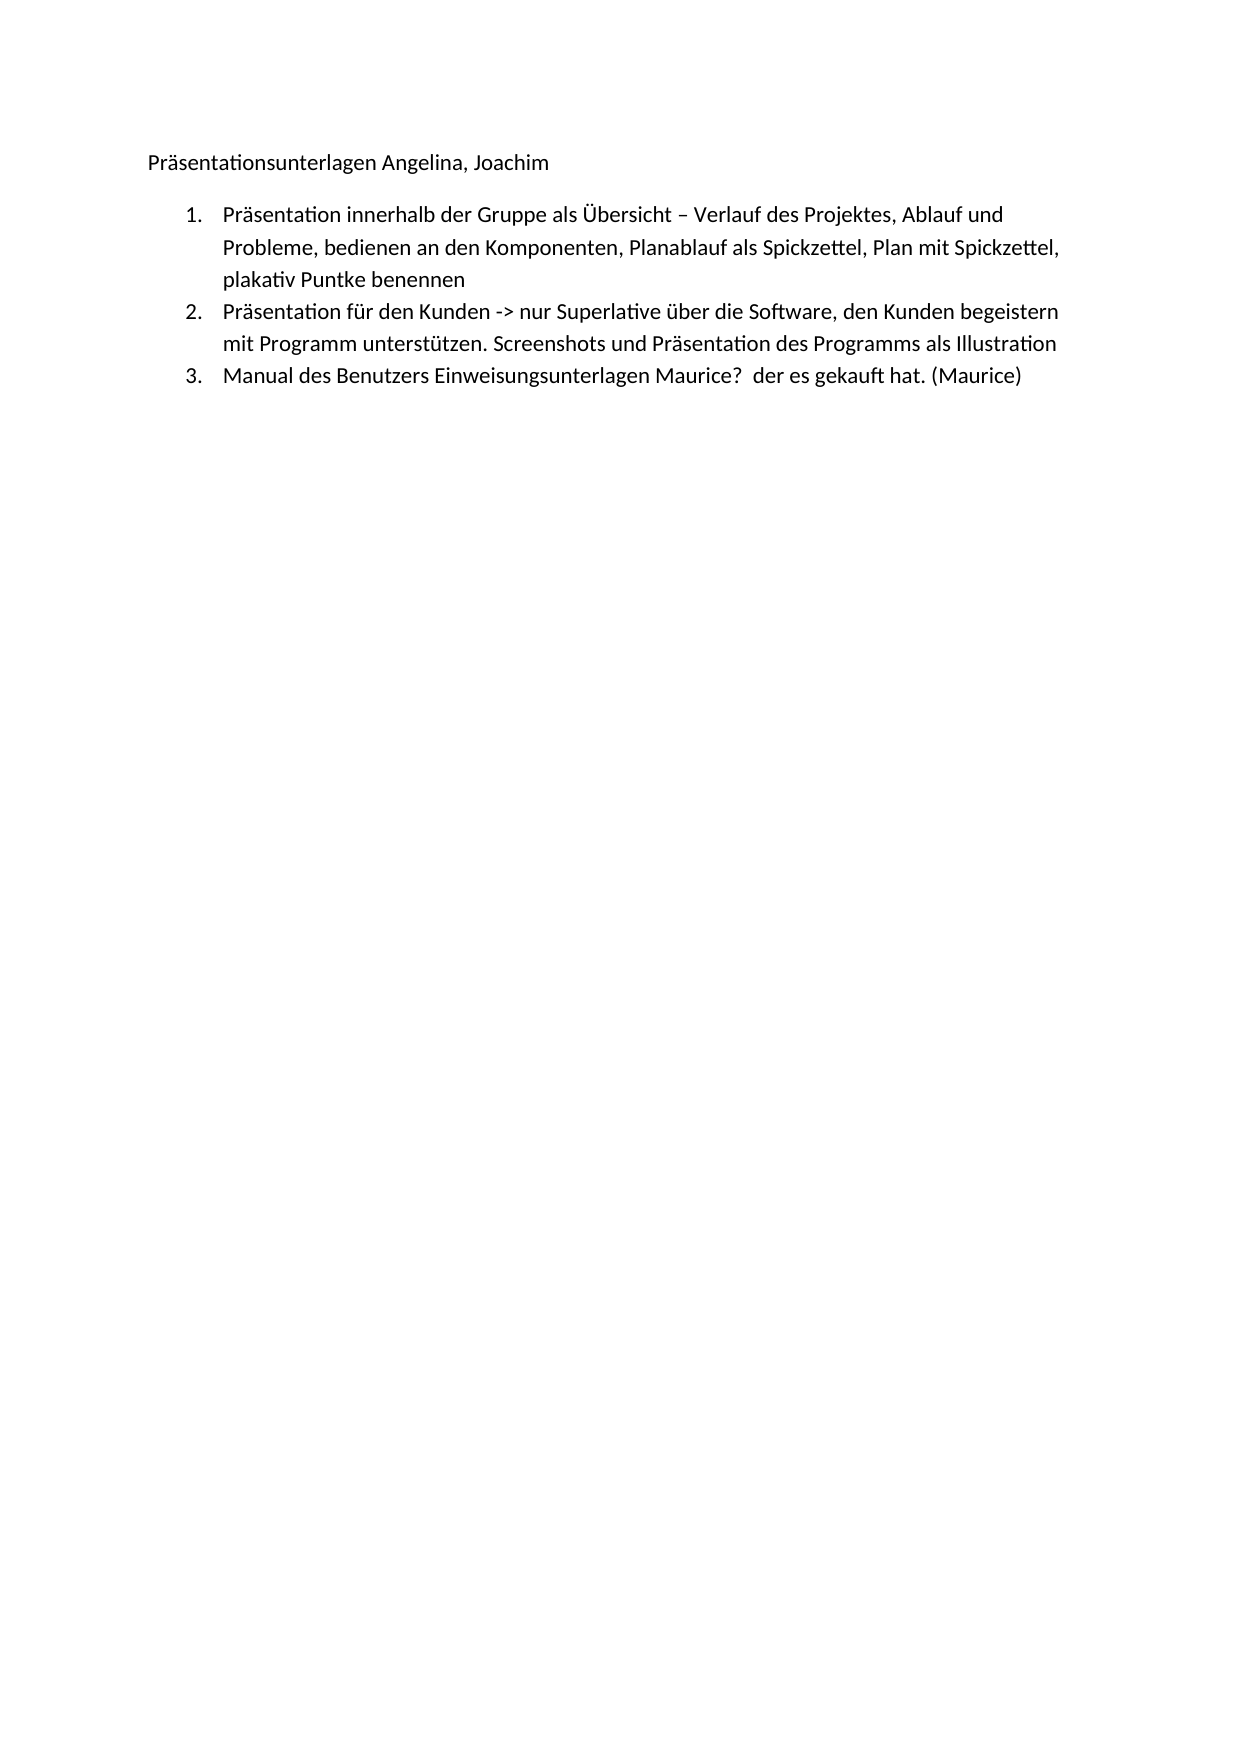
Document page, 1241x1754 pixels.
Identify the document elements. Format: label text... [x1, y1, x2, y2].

text Präsentationsunterlagen Angelina, Joachim [148, 148, 1093, 176]
list Präsentation für den Kunden -> nur Superlative über die Software, den Kunden begeistern mit Programm unterstützen. Screenshots und Präsentation des Programms als Illustration [185, 297, 1093, 357]
list Präsentation innerhalb der Gruppe als Übersicht – Verlauf des Projektes, Ablauf und Probleme, bedienen an den Komponenten, Planablauf als Spickzettel, Plan mit Spickzettel, plakativ Puntke benennen [185, 201, 1093, 293]
list Manual des Benutzers Einweisungsunterlagen Maurice? der es gekauft hat. (Maurice) [185, 362, 1093, 389]
